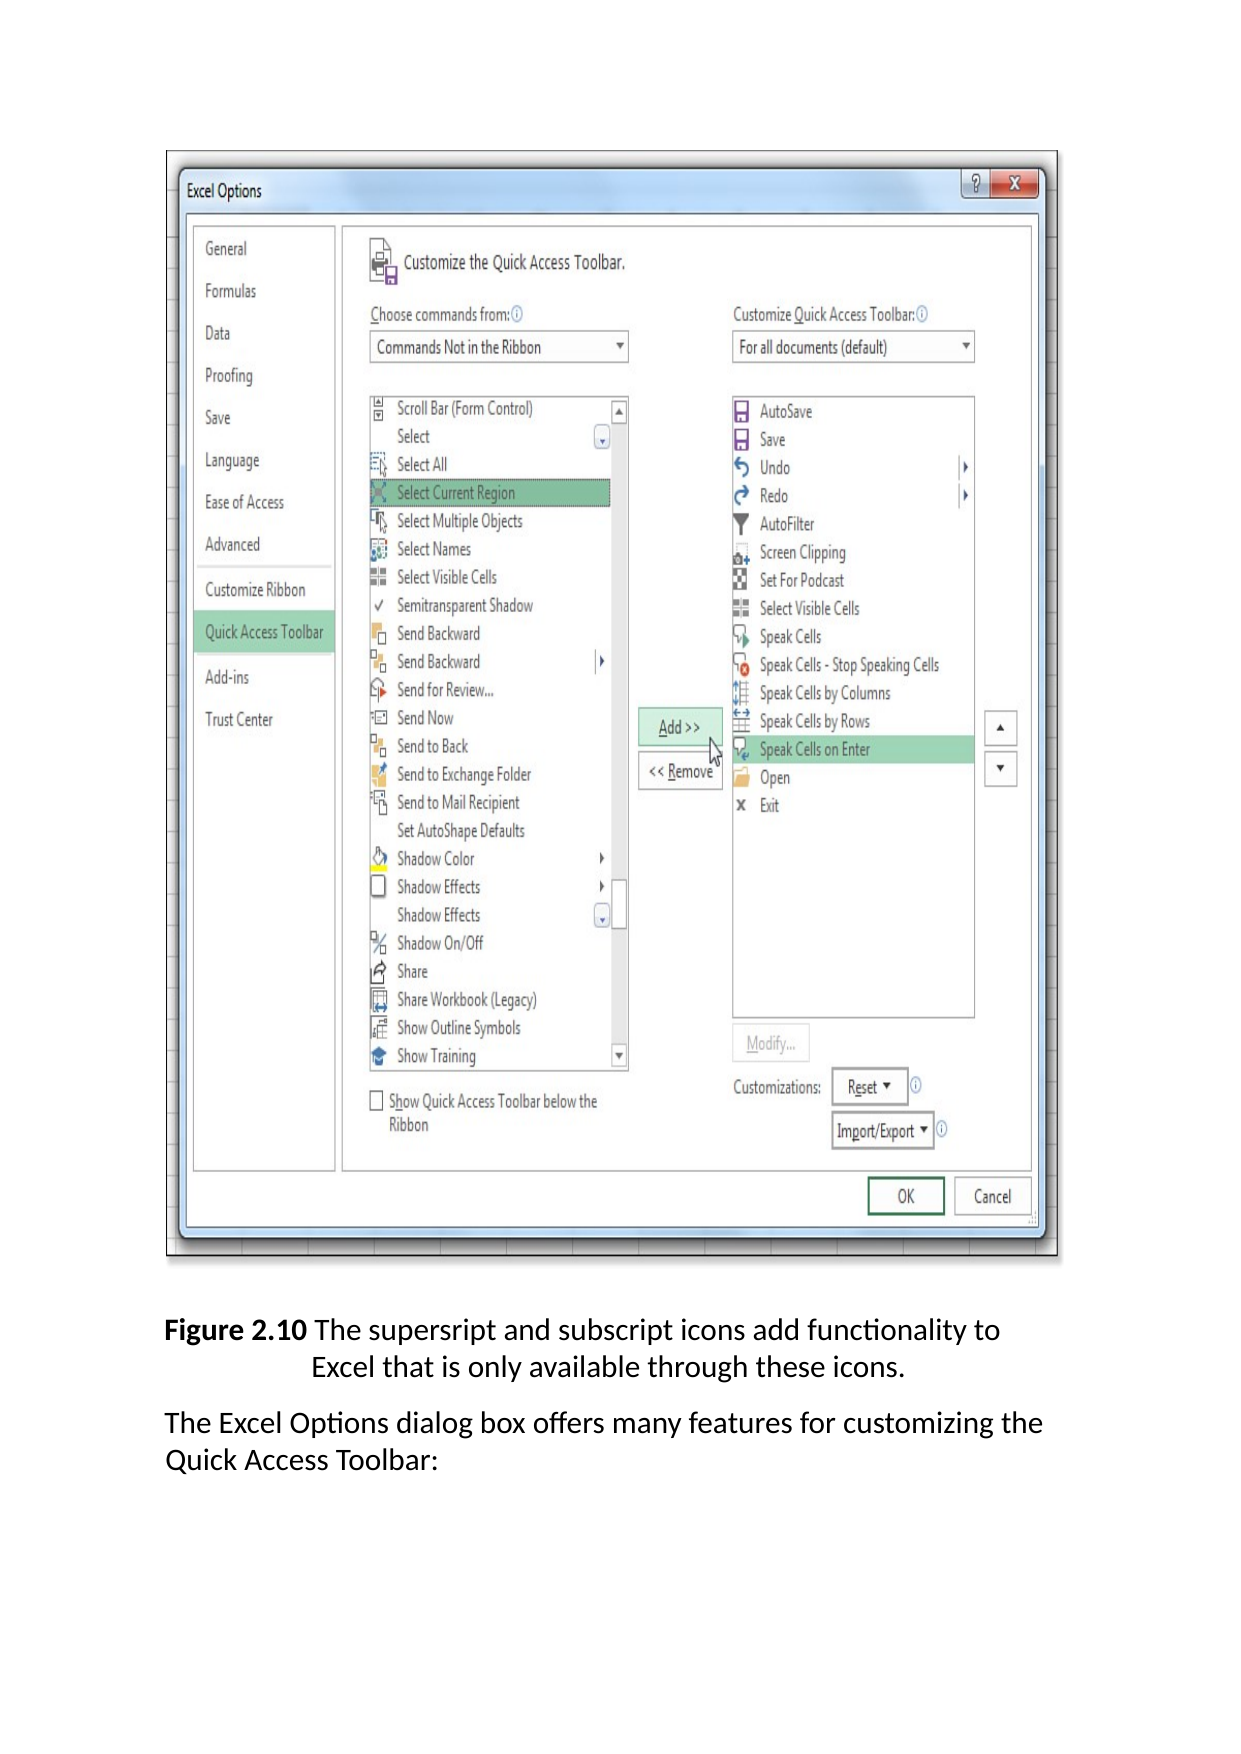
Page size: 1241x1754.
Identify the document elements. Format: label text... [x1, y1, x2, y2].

text Figure 2.10 The supersript and subscript icons add functionality to Excel that is only available through these icons. [164, 1310, 1045, 1385]
text The Excel Options dialog box offers many features for customizing the Quick Access Toolbar: [164, 1403, 1089, 1478]
picture [165, 150, 1064, 1269]
